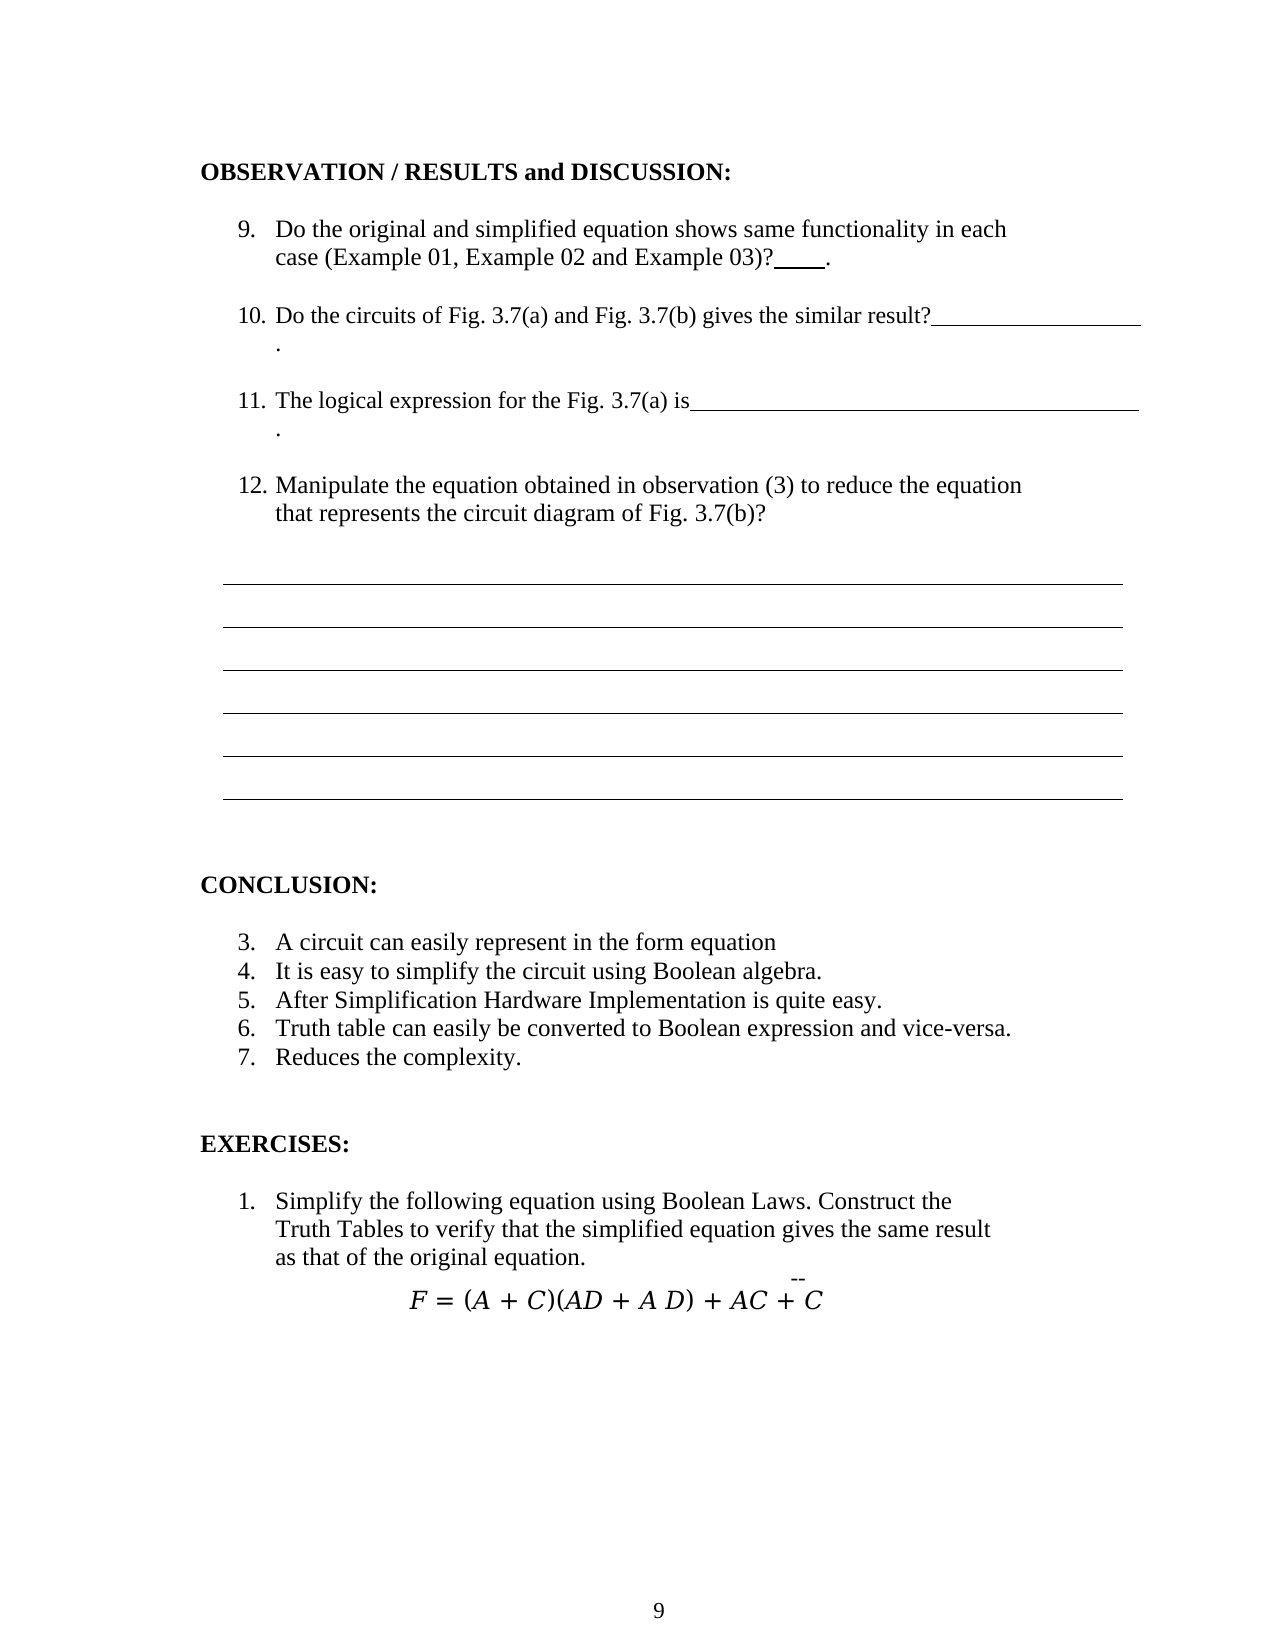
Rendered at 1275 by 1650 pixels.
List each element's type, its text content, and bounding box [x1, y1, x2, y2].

list Manipulate the equation obtained in observation (3) to reduce the equation that represents the circuit diagram of Fig. 3.7(b)? [238, 472, 1029, 527]
list The logical expression for the Fig. 3.7(a) is . [237, 386, 1125, 442]
list Truth table can easily be converted to Boolean expression and vice-versa. [237, 1013, 1125, 1042]
text EXERCISES: [200, 1129, 1125, 1158]
text CONCLUSION: [200, 871, 1125, 899]
list Do the circuits of Fig. 3.7(a) and Fig. 3.7(b) gives the similar result? . [237, 301, 1125, 356]
list It is easy to simplify the circuit using Boolean algebra. [237, 956, 1125, 985]
list Reduces the complexity. [237, 1042, 1125, 1071]
list Do the original and simplified equation shows same functionality in each case (Example 01, Example 02 and Example 03)? . [238, 216, 1016, 271]
text OBSERVATION / RESULTS and DISCUSSION: [200, 157, 1125, 186]
list After Simplification Hardware Implementation is quite easy. [237, 985, 1125, 1013]
subtitle 𝐹 = (𝐴 + 𝐶)(𝐴𝐷 + 𝐴 𝐷) + 𝐴𝐶 + 𝐶 [184, 1289, 1048, 1315]
text -- [790, 1270, 1125, 1289]
list Simplify the following equation using Boolean Laws. Construct the Truth Tables to verify that the simplified equation gives the same result as that of the original equation. [238, 1188, 1004, 1270]
list A circuit can easily represent in the form equation [237, 927, 1125, 956]
